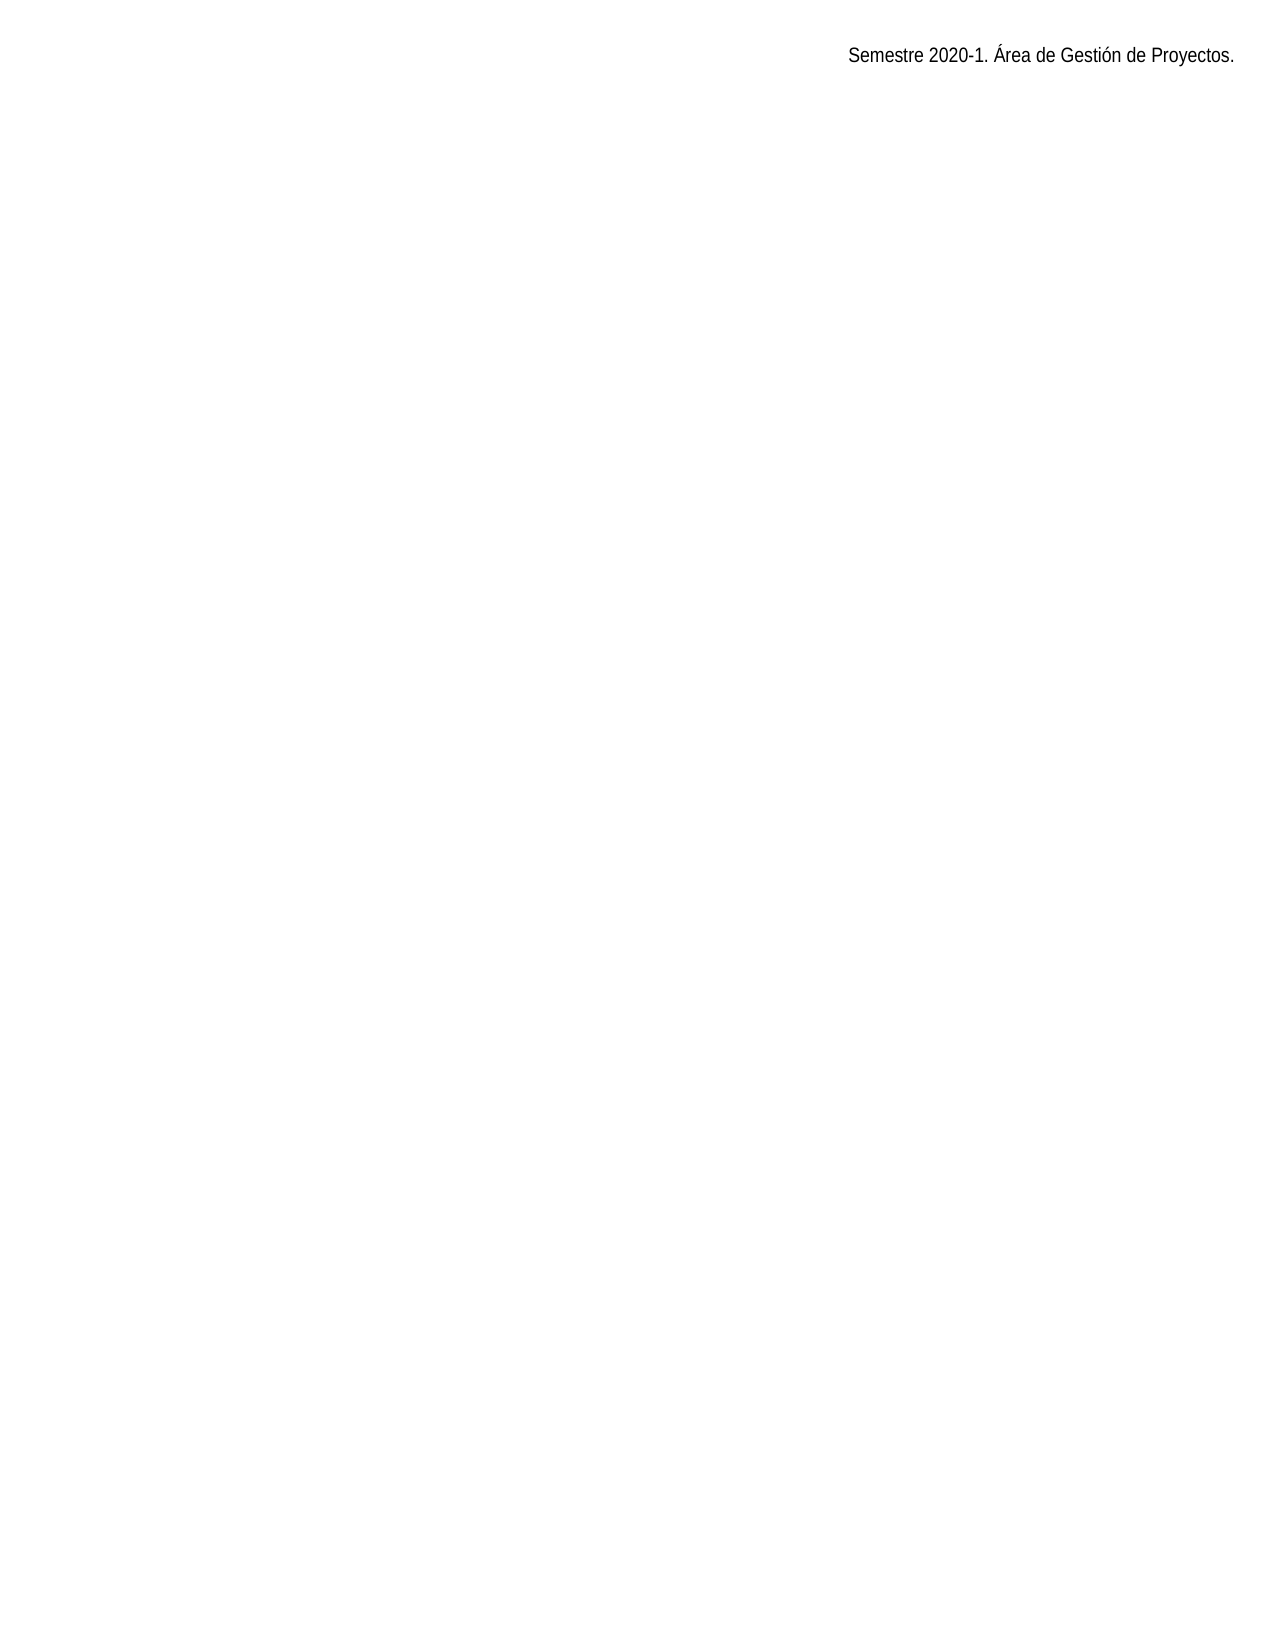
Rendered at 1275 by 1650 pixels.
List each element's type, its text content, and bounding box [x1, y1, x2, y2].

text Semestre 2020-1. Área de Gestión de Proyectos. [62, 44, 1234, 67]
